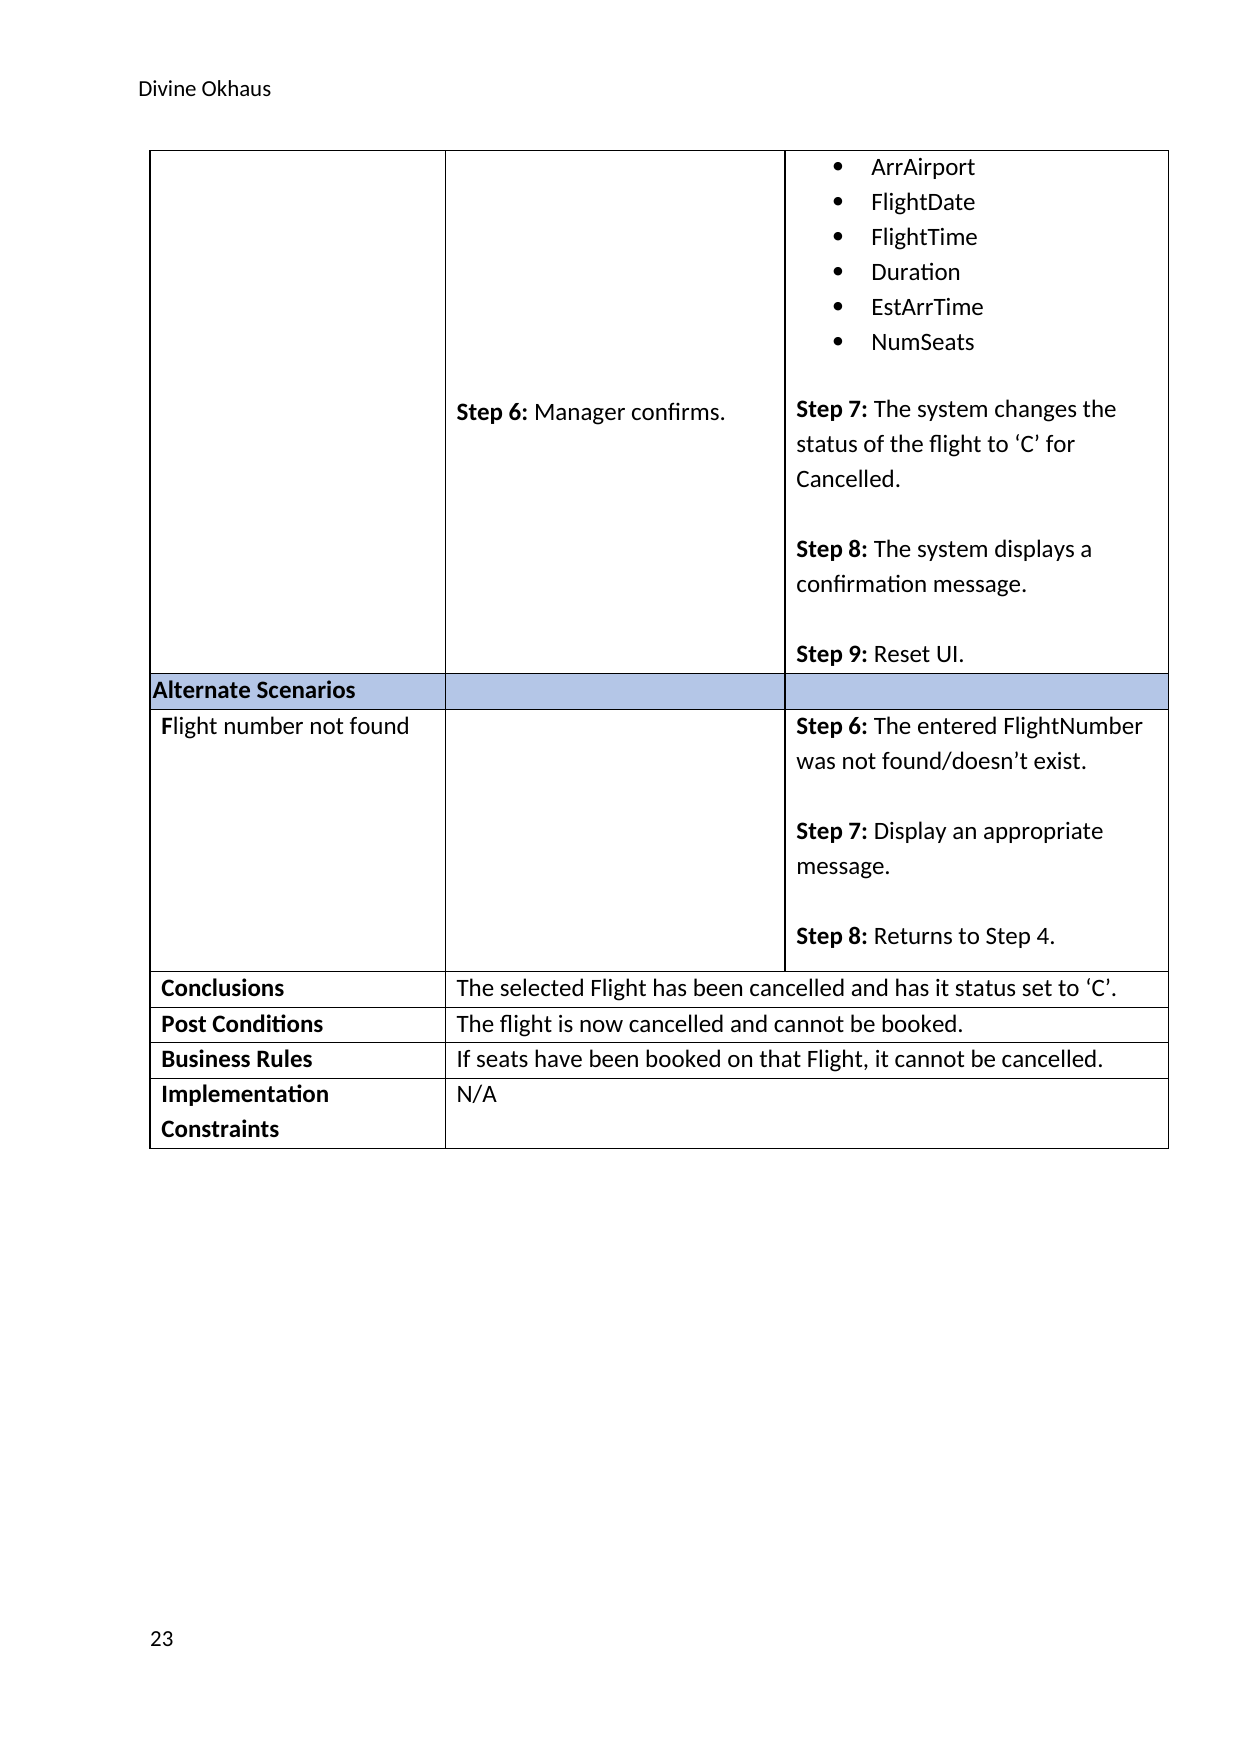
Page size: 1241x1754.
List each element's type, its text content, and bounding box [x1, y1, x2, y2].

table_cell Alternate Scenarios [151, 674, 445, 709]
table_cell The flight is now cancelled and cannot be booked. [446, 1008, 1168, 1042]
table_cell Post Conditions [151, 1008, 445, 1042]
table_cell If seats have been booked on that Flight, it cannot be cancelled. [446, 1043, 1168, 1077]
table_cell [446, 151, 784, 673]
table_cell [786, 151, 1168, 673]
table_cell [151, 151, 445, 673]
table_cell [446, 674, 784, 709]
table_cell [786, 674, 1168, 709]
table_cell Step 6: The entered FlightNumber was not found/doesn’t exist. Step 7: Display an appropriate message. Step 8: Returns to Step 4. [786, 710, 1168, 971]
table_cell Business Rules [151, 1043, 445, 1077]
table_cell Implementation Constraints [151, 1079, 445, 1148]
table_cell [446, 710, 784, 971]
table_cell Flight number not found [151, 710, 445, 971]
table_cell N/A [446, 1079, 1168, 1148]
table_cell The selected Flight has been cancelled and has it status set to ‘C’. [446, 972, 1168, 1007]
table_cell Conclusions [151, 972, 445, 1007]
